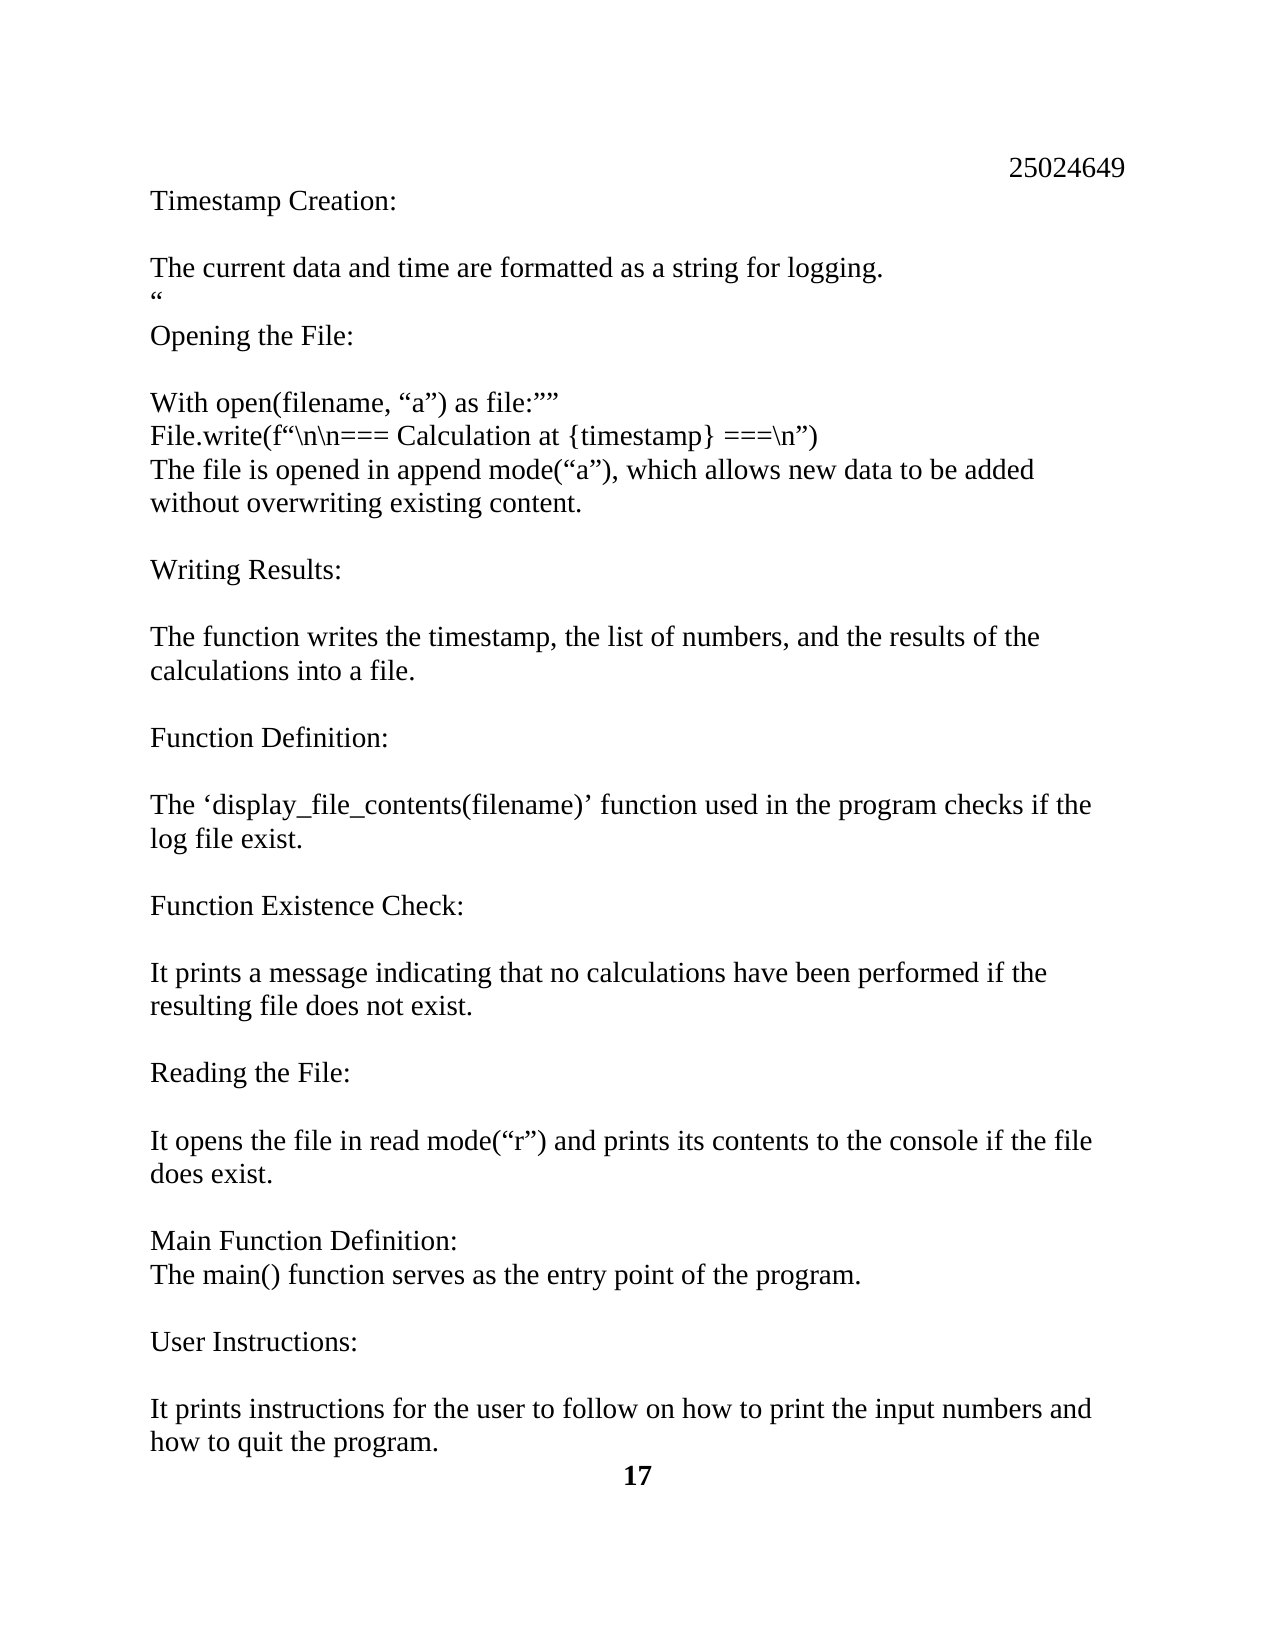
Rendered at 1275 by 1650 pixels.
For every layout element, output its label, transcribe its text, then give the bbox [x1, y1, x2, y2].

text It opens the file in read mode(“r”) and prints its contents to the console if the file does exist. [150, 1123, 1125, 1190]
text 17 [150, 1458, 1125, 1492]
text The file is opened in append mode(“a”), which allows new data to be added without overwriting existing content. [150, 452, 1125, 519]
text With open(filename, “a”) as file:”” [150, 385, 1125, 418]
text It prints a message indicating that no calculations have been performed if the resulting file does not exist. [150, 955, 1125, 1022]
text “ [150, 284, 1125, 318]
text Reading the File: [150, 1056, 1125, 1089]
text Timestamp Creation: [150, 183, 1125, 217]
text Function Definition: [150, 720, 1125, 754]
text Opening the File: [150, 318, 1125, 351]
text It prints instructions for the user to follow on how to print the input numbers and how to quit the program. [150, 1391, 1125, 1458]
text Writing Results: [150, 552, 1125, 586]
text The ‘display_file_contents(filename)’ function used in the program checks if the log file exist. [150, 787, 1125, 854]
text User Instructions: [150, 1324, 1125, 1357]
text The function writes the timestamp, the list of numbers, and the results of the calculations into a file. [150, 619, 1125, 687]
text The current data and time are formatted as a string for logging. [150, 251, 1125, 284]
text Main Function Definition: [150, 1223, 1125, 1257]
text 25024649 [150, 150, 1125, 183]
text The main() function serves as the entry point of the program. [150, 1257, 1125, 1290]
text File.write(f“\n\n=== Calculation at {timestamp} ===\n”) [150, 418, 1125, 452]
text Function Existence Check: [150, 888, 1125, 921]
